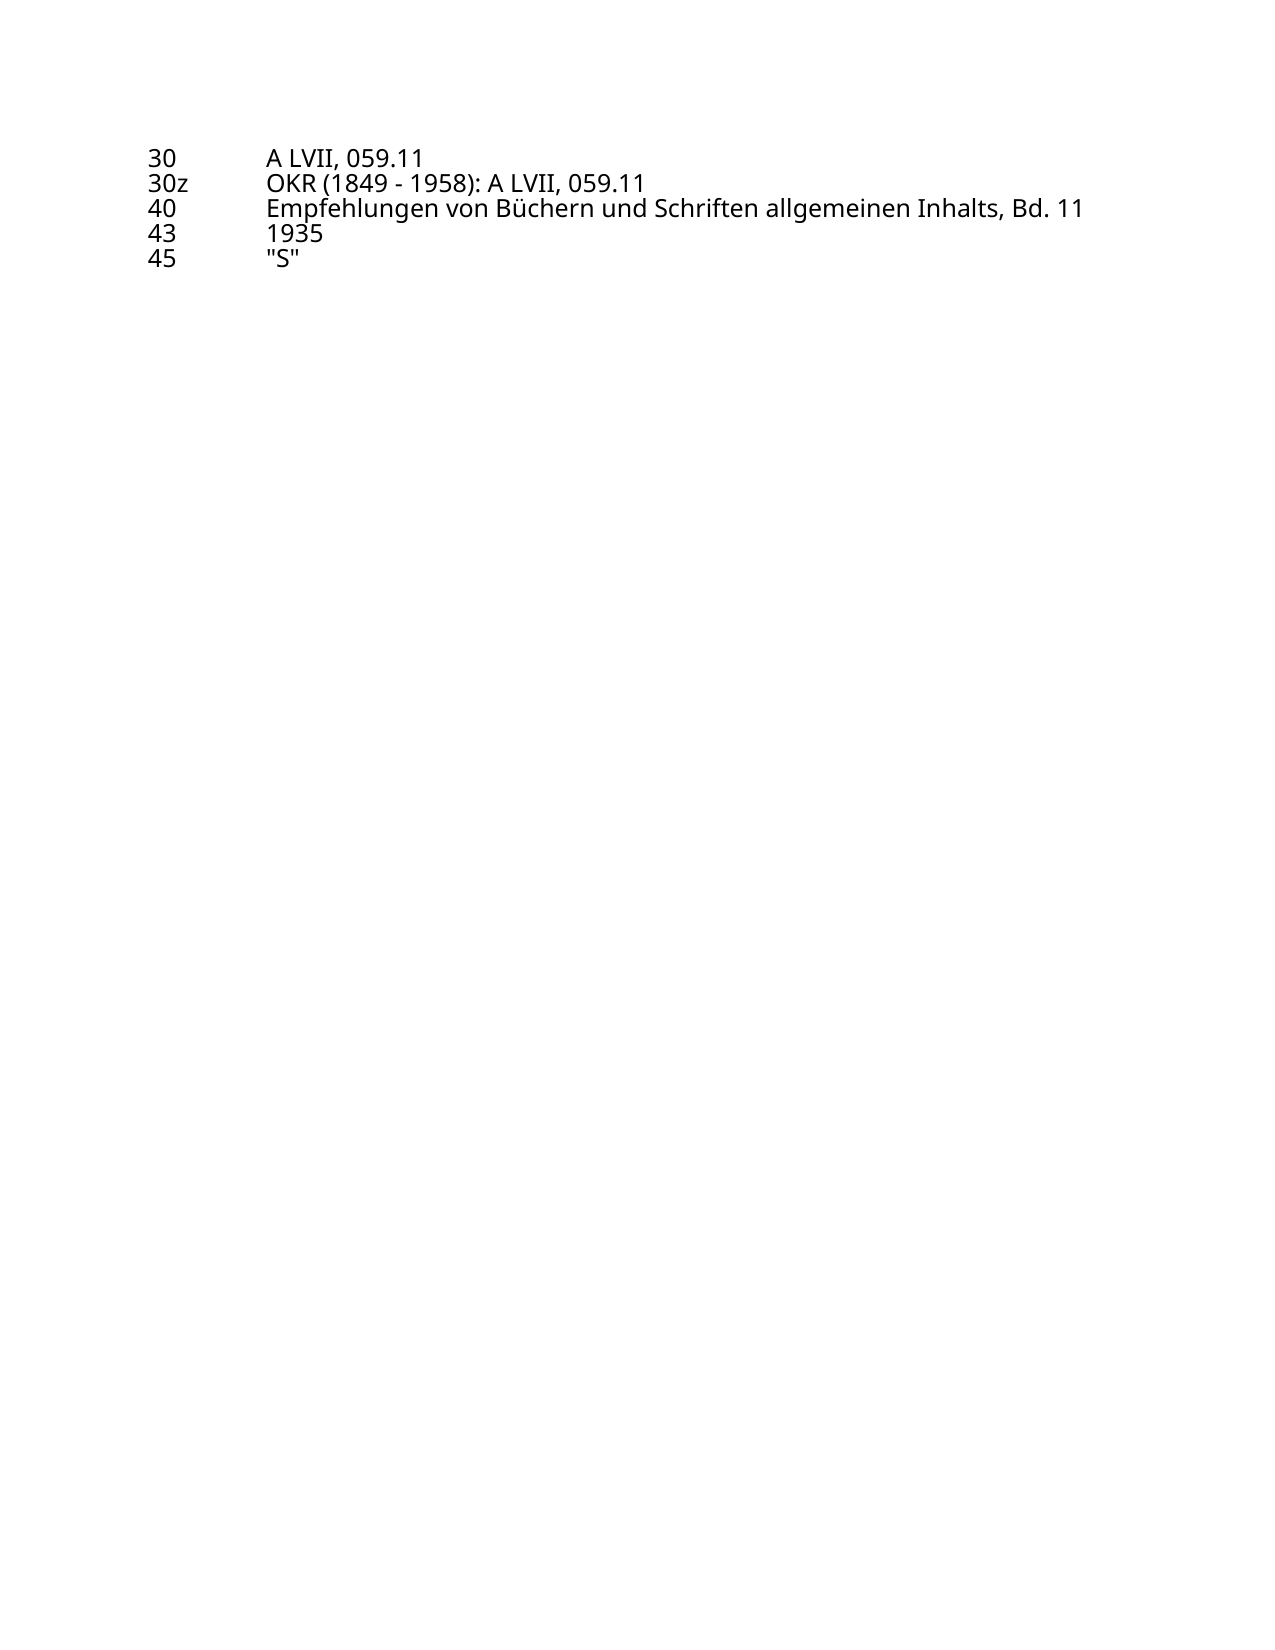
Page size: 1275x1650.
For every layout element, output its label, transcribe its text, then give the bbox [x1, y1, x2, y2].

text 40 s[2{Empfehlung}en von 1{Bücher}]sn und Schriften allgemeinen Inhalts, Bd. 11 [148, 198, 1127, 223]
text 30z OKR (1849 - 1958): A LVII, 059.11 [148, 173, 1127, 198]
text 45 "S" [148, 248, 1127, 273]
text 30 A LVII, 059.11 [148, 148, 1127, 173]
text 43 1935 [148, 223, 1127, 248]
